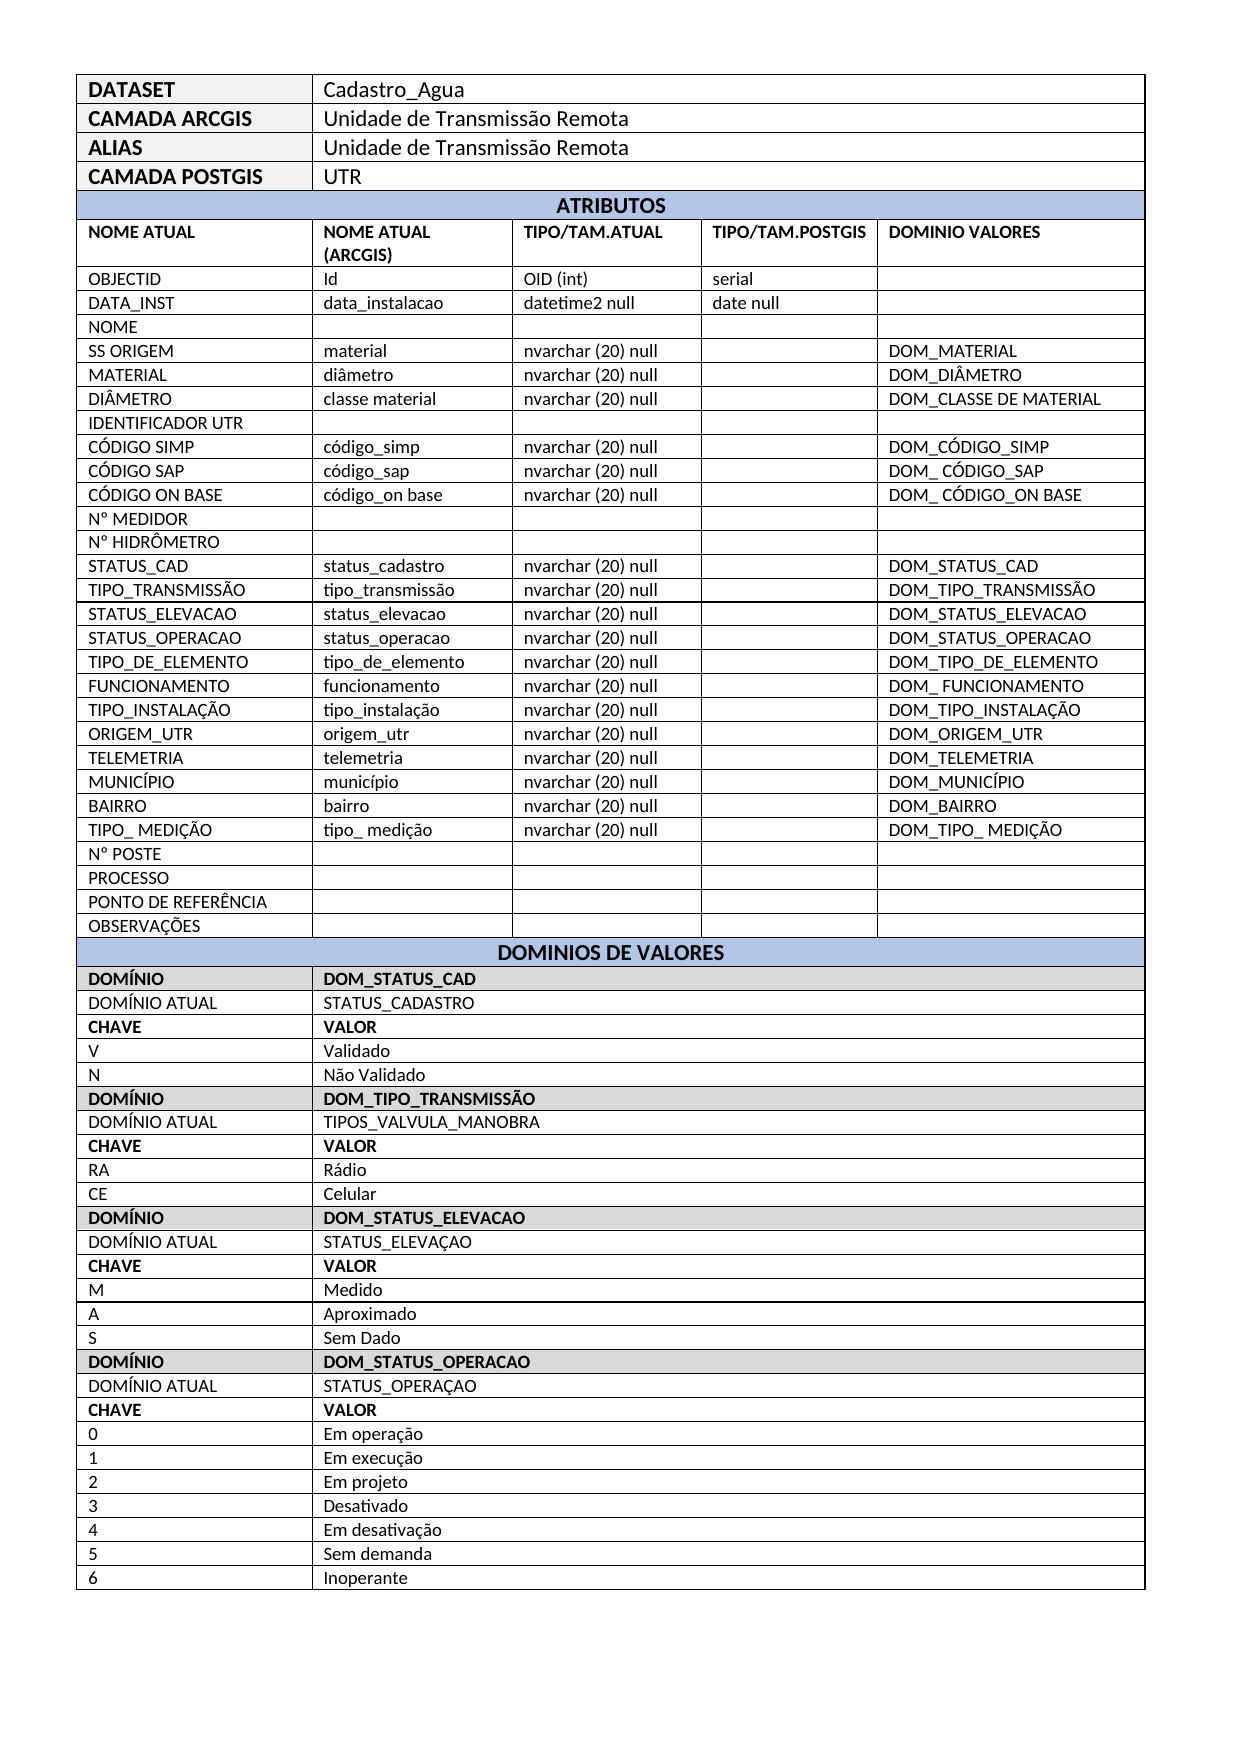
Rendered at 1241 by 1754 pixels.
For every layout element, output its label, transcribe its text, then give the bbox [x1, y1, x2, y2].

table_cell DOM_TIPO_TRANSMISSÃO [313, 1087, 1144, 1110]
table_cell Celular [313, 1183, 1144, 1206]
table_cell DOMÍNIO [77, 1087, 312, 1110]
table_cell tipo_instalação [313, 698, 512, 721]
table_cell M [77, 1279, 312, 1301]
table_cell DOMÍNIO [77, 967, 312, 990]
table_cell nvarchar (20) null [513, 387, 701, 410]
table_cell data_instalacao [313, 291, 512, 314]
table_cell Sem demanda [313, 1542, 1144, 1565]
table_cell datetime2 null [513, 291, 701, 314]
table_cell Sem Dado [313, 1326, 1144, 1349]
table_cell VALOR [313, 1255, 1144, 1277]
table_cell UTR [313, 162, 1144, 190]
table_cell DOM_STATUS_CAD [313, 967, 1144, 990]
table_cell FUNCIONAMENTO [77, 674, 312, 697]
table_cell [702, 866, 877, 889]
table_cell [878, 291, 1144, 314]
table_cell 2 [77, 1470, 312, 1493]
table_cell [513, 315, 701, 338]
table_header DATASET [77, 75, 312, 103]
table_cell CHAVE [77, 1255, 312, 1277]
table_cell DOM_STATUS_ELEVACAO [313, 1207, 1144, 1229]
table_cell TIPO/TAM.POSTGIS [702, 220, 877, 266]
table_cell RA [77, 1159, 312, 1182]
table_cell TIPO_DE_ELEMENTO [77, 650, 312, 673]
table_cell status_operacao [313, 626, 512, 649]
table_cell PONTO DE REFERÊNCIA [77, 890, 312, 913]
table_cell nvarchar (20) null [513, 674, 701, 697]
table_cell nvarchar (20) null [513, 459, 701, 482]
table_cell classe material [313, 387, 512, 410]
table_cell funcionamento [313, 674, 512, 697]
table_cell CHAVE [77, 1135, 312, 1158]
table_cell diâmetro [313, 363, 512, 386]
table_cell nvarchar (20) null [513, 603, 701, 625]
table_cell [878, 866, 1144, 889]
table_cell VALOR [313, 1135, 1144, 1158]
table_cell PROCESSO [77, 866, 312, 889]
table_cell [702, 698, 877, 721]
table_cell Medido [313, 1279, 1144, 1301]
table_header Cadastro_Agua [313, 75, 1144, 103]
table_cell DOM_BAIRRO [878, 794, 1144, 817]
table_cell Em desativação [313, 1518, 1144, 1541]
table_cell DOM_CLASSE DE MATERIAL [878, 387, 1144, 410]
table_cell [878, 507, 1144, 529]
table_cell [878, 531, 1144, 553]
table_cell [702, 626, 877, 649]
table_cell IDENTIFICADOR UTR [77, 411, 312, 434]
table_cell DOM_TIPO_TRANSMISSÃO [878, 579, 1144, 601]
table_cell [702, 435, 877, 458]
table_cell VALOR [313, 1398, 1144, 1421]
table_cell [513, 507, 701, 529]
table_cell N [77, 1063, 312, 1086]
table_cell telemetria [313, 746, 512, 769]
table_cell 6 [77, 1566, 312, 1589]
table_cell Unidade de Transmissão Remota [313, 104, 1144, 132]
table_cell DOM_DIÂMETRO [878, 363, 1144, 386]
table_cell ALIAS [77, 133, 312, 161]
table_cell DOM_MATERIAL [878, 339, 1144, 362]
table_cell DATA_INST [77, 291, 312, 314]
table_cell [702, 483, 877, 506]
table_cell DOM_ CÓDIGO_SAP [878, 459, 1144, 482]
table_cell Nº MEDIDOR [77, 507, 312, 529]
table_cell [702, 507, 877, 529]
table_cell DOM_MUNICÍPIO [878, 770, 1144, 793]
table_cell status_elevacao [313, 603, 512, 625]
table_cell DOM_STATUS_CAD [878, 555, 1144, 577]
table_cell DOMÍNIO ATUAL [77, 1111, 312, 1134]
table_cell date null [702, 291, 877, 314]
table_cell tipo_transmissão [313, 579, 512, 601]
table_cell MUNICÍPIO [77, 770, 312, 793]
table_cell STATUS_ELEVACAO [77, 603, 312, 625]
table_cell [878, 315, 1144, 338]
table_cell nvarchar (20) null [513, 698, 701, 721]
table_cell DIÂMETRO [77, 387, 312, 410]
table_cell SS ORIGEM [77, 339, 312, 362]
table_cell [702, 363, 877, 386]
table_cell [702, 842, 877, 865]
table_cell [878, 914, 1144, 937]
table_cell [513, 411, 701, 434]
table_cell tipo_ medição [313, 818, 512, 841]
table_cell [313, 507, 512, 529]
table_cell ATRIBUTOS [77, 191, 1144, 219]
table_cell DOM_ORIGEM_UTR [878, 722, 1144, 745]
table_cell DOM_STATUS_OPERACAO [313, 1350, 1144, 1373]
table_cell [702, 411, 877, 434]
table_cell DOMÍNIO [77, 1207, 312, 1229]
table_cell [313, 890, 512, 913]
table_cell [702, 339, 877, 362]
table_cell DOM_ FUNCIONAMENTO [878, 674, 1144, 697]
table_cell bairro [313, 794, 512, 817]
table_cell nvarchar (20) null [513, 435, 701, 458]
table_cell Unidade de Transmissão Remota [313, 133, 1144, 161]
table_cell TIPO/TAM.ATUAL [513, 220, 701, 266]
table_cell BAIRRO [77, 794, 312, 817]
table_cell V [77, 1039, 312, 1062]
table_cell DOM_STATUS_ELEVACAO [878, 603, 1144, 625]
table_cell ORIGEM_UTR [77, 722, 312, 745]
table_cell 5 [77, 1542, 312, 1565]
table_cell Validado [313, 1039, 1144, 1062]
table_cell [702, 603, 877, 625]
table_cell DOM_CÓDIGO_SIMP [878, 435, 1144, 458]
table_cell STATUS_OPERAÇAO [313, 1374, 1144, 1397]
table_cell [313, 842, 512, 865]
table_cell MATERIAL [77, 363, 312, 386]
table_cell DOM_TIPO_INSTALAÇÃO [878, 698, 1144, 721]
table_cell nvarchar (20) null [513, 746, 701, 769]
table_cell Inoperante [313, 1566, 1144, 1589]
table_cell nvarchar (20) null [513, 579, 701, 601]
table_cell NOME [77, 315, 312, 338]
table_cell OID (int) [513, 267, 701, 290]
table_cell [878, 842, 1144, 865]
table_cell nvarchar (20) null [513, 818, 701, 841]
table_cell DOM_TIPO_DE_ELEMENTO [878, 650, 1144, 673]
table_cell OBJECTID [77, 267, 312, 290]
table_cell [513, 842, 701, 865]
table_cell [313, 315, 512, 338]
table_cell Em operação [313, 1422, 1144, 1445]
table_cell [313, 914, 512, 937]
table_cell [513, 914, 701, 937]
table_cell CÓDIGO ON BASE [77, 483, 312, 506]
table_cell código_on base [313, 483, 512, 506]
table_cell [878, 890, 1144, 913]
table_cell status_cadastro [313, 555, 512, 577]
table_cell tipo_de_elemento [313, 650, 512, 673]
table_cell [702, 794, 877, 817]
table_cell DOMÍNIO [77, 1350, 312, 1373]
table_cell nvarchar (20) null [513, 339, 701, 362]
table_cell A [77, 1303, 312, 1325]
table_cell código_simp [313, 435, 512, 458]
table_cell DOMINIOS DE VALORES [77, 938, 1144, 966]
table_cell DOM_STATUS_OPERACAO [878, 626, 1144, 649]
table_cell [513, 866, 701, 889]
table_cell [313, 531, 512, 553]
table_cell [702, 579, 877, 601]
table_cell município [313, 770, 512, 793]
table_cell Não Validado [313, 1063, 1144, 1086]
table_cell [313, 866, 512, 889]
table_cell STATUS_CADASTRO [313, 991, 1144, 1014]
table_cell CE [77, 1183, 312, 1206]
table_cell DOM_ CÓDIGO_ON BASE [878, 483, 1144, 506]
table_cell Rádio [313, 1159, 1144, 1182]
table_cell [513, 531, 701, 553]
table_cell Nº POSTE [77, 842, 312, 865]
table_cell Nº HIDRÔMETRO [77, 531, 312, 553]
table_cell STATUS_OPERACAO [77, 626, 312, 649]
table_cell OBSERVAÇÕES [77, 914, 312, 937]
table_cell [702, 914, 877, 937]
table_cell Em projeto [313, 1470, 1144, 1493]
table_cell [702, 770, 877, 793]
table_cell nvarchar (20) null [513, 650, 701, 673]
table_cell Aproximado [313, 1303, 1144, 1325]
table_cell Desativado [313, 1494, 1144, 1517]
table_cell nvarchar (20) null [513, 794, 701, 817]
table_cell VALOR [313, 1015, 1144, 1038]
table_cell TIPO_ MEDIÇÃO [77, 818, 312, 841]
table_cell [878, 267, 1144, 290]
table_cell TIPO_INSTALAÇÃO [77, 698, 312, 721]
table_cell 3 [77, 1494, 312, 1517]
table_cell [702, 674, 877, 697]
table_cell [702, 459, 877, 482]
table_cell CÓDIGO SIMP [77, 435, 312, 458]
table_cell [702, 746, 877, 769]
table_cell código_sap [313, 459, 512, 482]
table_cell DOM_TELEMETRIA [878, 746, 1144, 769]
table_cell nvarchar (20) null [513, 555, 701, 577]
table_cell [702, 555, 877, 577]
table_cell S [77, 1326, 312, 1349]
table_cell [878, 411, 1144, 434]
table_cell material [313, 339, 512, 362]
table_cell [702, 818, 877, 841]
table_cell Id [313, 267, 512, 290]
table_cell TIPO_TRANSMISSÃO [77, 579, 312, 601]
table_cell DOMINIO VALORES [878, 220, 1144, 266]
table_cell serial [702, 267, 877, 290]
table_cell STATUS_CAD [77, 555, 312, 577]
table_cell [702, 531, 877, 553]
table_cell 1 [77, 1446, 312, 1469]
table_cell CHAVE [77, 1398, 312, 1421]
table_cell Em execução [313, 1446, 1144, 1469]
table_cell DOMÍNIO ATUAL [77, 991, 312, 1014]
table_cell DOMÍNIO ATUAL [77, 1231, 312, 1253]
table_cell STATUS_ELEVAÇAO [313, 1231, 1144, 1253]
table_cell nvarchar (20) null [513, 626, 701, 649]
table_cell CHAVE [77, 1015, 312, 1038]
table_cell nvarchar (20) null [513, 483, 701, 506]
table_cell CAMADA ARCGIS [77, 104, 312, 132]
table_cell CAMADA POSTGIS [77, 162, 312, 190]
table_cell 4 [77, 1518, 312, 1541]
table_cell [702, 387, 877, 410]
table_cell nvarchar (20) null [513, 770, 701, 793]
table_cell NOME ATUAL [77, 220, 312, 266]
table_cell [313, 411, 512, 434]
table_cell DOM_TIPO_ MEDIÇÃO [878, 818, 1144, 841]
table_cell CÓDIGO SAP [77, 459, 312, 482]
table_cell [702, 315, 877, 338]
table_cell origem_utr [313, 722, 512, 745]
table_cell DOMÍNIO ATUAL [77, 1374, 312, 1397]
table_cell 0 [77, 1422, 312, 1445]
table_cell TELEMETRIA [77, 746, 312, 769]
table_cell nvarchar (20) null [513, 722, 701, 745]
table_cell [513, 890, 701, 913]
table_cell TIPOS_VALVULA_MANOBRA [313, 1111, 1144, 1134]
table_cell [702, 722, 877, 745]
table_cell nvarchar (20) null [513, 363, 701, 386]
table_cell [702, 890, 877, 913]
table_cell NOME ATUAL (ARCGIS) [313, 220, 512, 266]
table_cell [702, 650, 877, 673]
